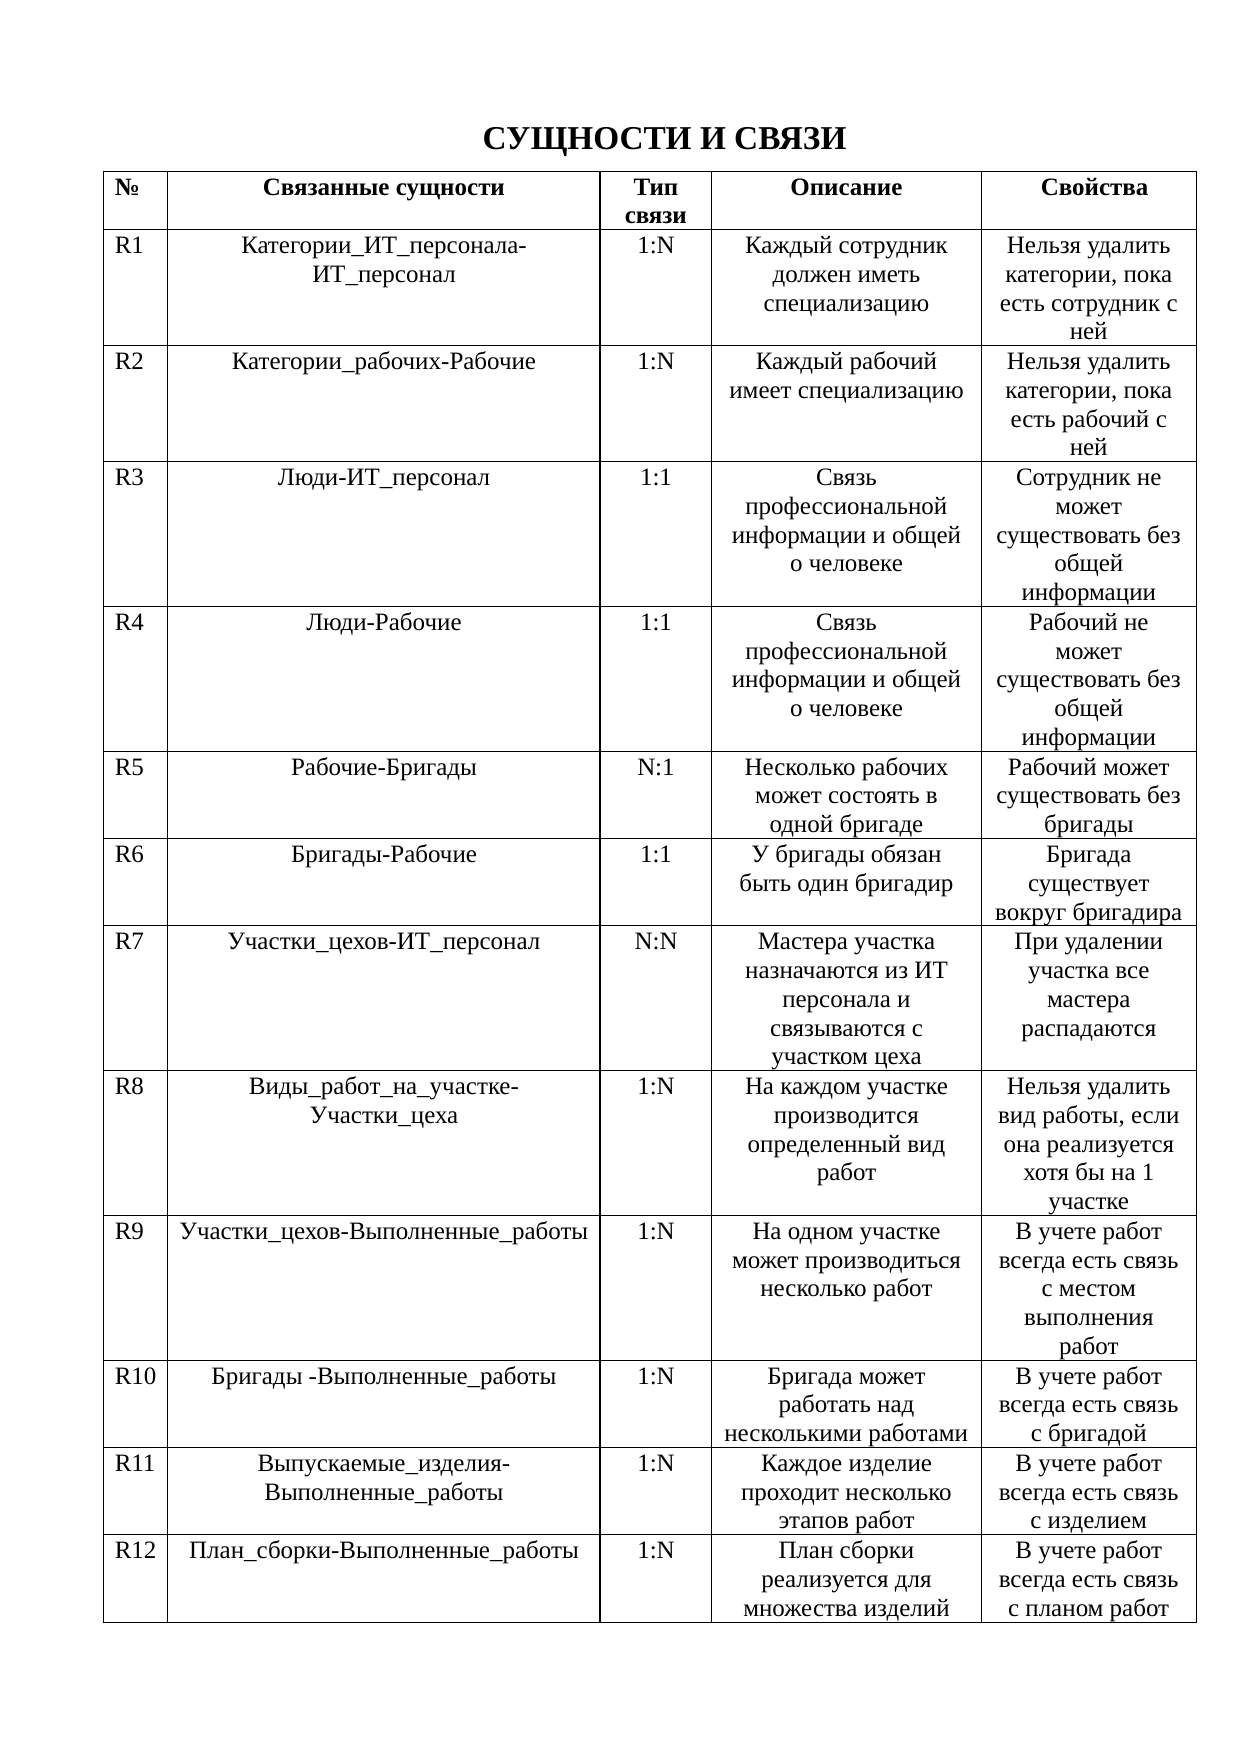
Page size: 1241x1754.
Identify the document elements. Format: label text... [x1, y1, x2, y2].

table_cell R11 [104, 1448, 167, 1534]
table_cell R5 [104, 752, 167, 838]
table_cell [982, 1535, 1196, 1622]
table_cell Связь профессиональной информации и общей о человеке [712, 462, 981, 606]
table_cell R2 [104, 346, 167, 461]
table_cell В учете работ всегда есть связь с изделием [982, 1448, 1196, 1534]
table_cell 1:1 [601, 462, 711, 606]
table_cell Нельзя удалить вид работы, если она реализуется хотя бы на 1 участке [982, 1071, 1196, 1215]
table_cell Виды_работ_на_участке-Участки_цеха [168, 1071, 599, 1215]
table_cell R6 [104, 839, 167, 925]
table_cell Рабочий не может существовать без общей информации [982, 607, 1196, 751]
table_cell Нельзя удалить категории, пока есть рабочий с ней [982, 346, 1196, 461]
table_cell 1:N [601, 1216, 711, 1360]
table_cell Бригада существует вокруг бригадира [982, 839, 1196, 925]
table_cell Выпускаемые_изделия-Выполненные_работы [168, 1448, 599, 1534]
table_cell 1:N [601, 1448, 711, 1534]
table_cell Связь профессиональной информации и общей о человеке [712, 607, 981, 751]
table_cell Категории_ИТ_персонала-ИТ_персонал [168, 230, 599, 345]
table_cell 1:1 [601, 839, 711, 925]
table_cell Участки_цехов-ИТ_персонал [168, 926, 599, 1070]
table_cell Каждый сотрудник должен иметь специализацию [712, 230, 981, 345]
table_cell Мастера участка назначаются из ИТ персонала и связываются с участком цеха [712, 926, 981, 1070]
table_cell N:1 [601, 752, 711, 838]
table_cell 1:N [601, 1361, 711, 1447]
table_cell Каждое изделие проходит несколько этапов работ [712, 1448, 981, 1534]
table_cell При удалении участка все мастера распадаются [982, 926, 1196, 1070]
table_cell Сотрудник не может существовать без общей информации [982, 462, 1196, 606]
table_cell Люди-Рабочие [168, 607, 599, 751]
table_cell Бригады -Выполненные_работы [168, 1361, 599, 1447]
table_cell В учете работ всегда есть связь с бригадой [982, 1361, 1196, 1447]
table_cell У бригады обязан быть один бригадир [712, 839, 981, 925]
table_header Связанные сущности [168, 172, 599, 229]
table_header Свойства [982, 172, 1196, 229]
table_cell R1 [104, 230, 167, 345]
table_cell 1:1 [601, 607, 711, 751]
table_cell R7 [104, 926, 167, 1070]
table_cell Нельзя удалить категории, пока есть сотрудник с ней [982, 230, 1196, 345]
table_cell На каждом участке производится определенный вид работ [712, 1071, 981, 1215]
table_cell Рабочий может существовать без бригады [982, 752, 1196, 838]
table_cell 1:N [601, 1535, 711, 1622]
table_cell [168, 1535, 599, 1622]
table_cell N:N [601, 926, 711, 1070]
table_cell Бригады-Рабочие [168, 839, 599, 925]
table_cell R12 [104, 1535, 167, 1622]
table_cell R9 [104, 1216, 167, 1360]
table_cell 1:N [601, 1071, 711, 1215]
table_header Описание [712, 172, 981, 229]
table_cell R4 [104, 607, 167, 751]
subtitle СУЩНОСТИ И СВЯЗИ [177, 118, 1152, 156]
table_cell 1:N [601, 346, 711, 461]
table_cell Бригада может работать над несколькими работами [712, 1361, 981, 1447]
table_cell 1:N [601, 230, 711, 345]
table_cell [712, 1535, 981, 1622]
table_cell R8 [104, 1071, 167, 1215]
table_cell Категории_рабочих-Рабочие [168, 346, 599, 461]
table_header Тип связи [601, 172, 711, 229]
table_header № [104, 172, 167, 229]
table_cell На одном участке может производиться несколько работ [712, 1216, 981, 1360]
table_cell Каждый рабочий имеет специализацию [712, 346, 981, 461]
table_cell Несколько рабочих может состоять в одной бригаде [712, 752, 981, 838]
table_cell Рабочие-Бригады [168, 752, 599, 838]
table_cell Люди-ИТ_персонал [168, 462, 599, 606]
table_cell R3 [104, 462, 167, 606]
table_cell Участки_цехов-Выполненные_работы [168, 1216, 599, 1360]
table_cell R10 [104, 1361, 167, 1447]
table_cell В учете работ всегда есть связь с местом выполнения работ [982, 1216, 1196, 1360]
